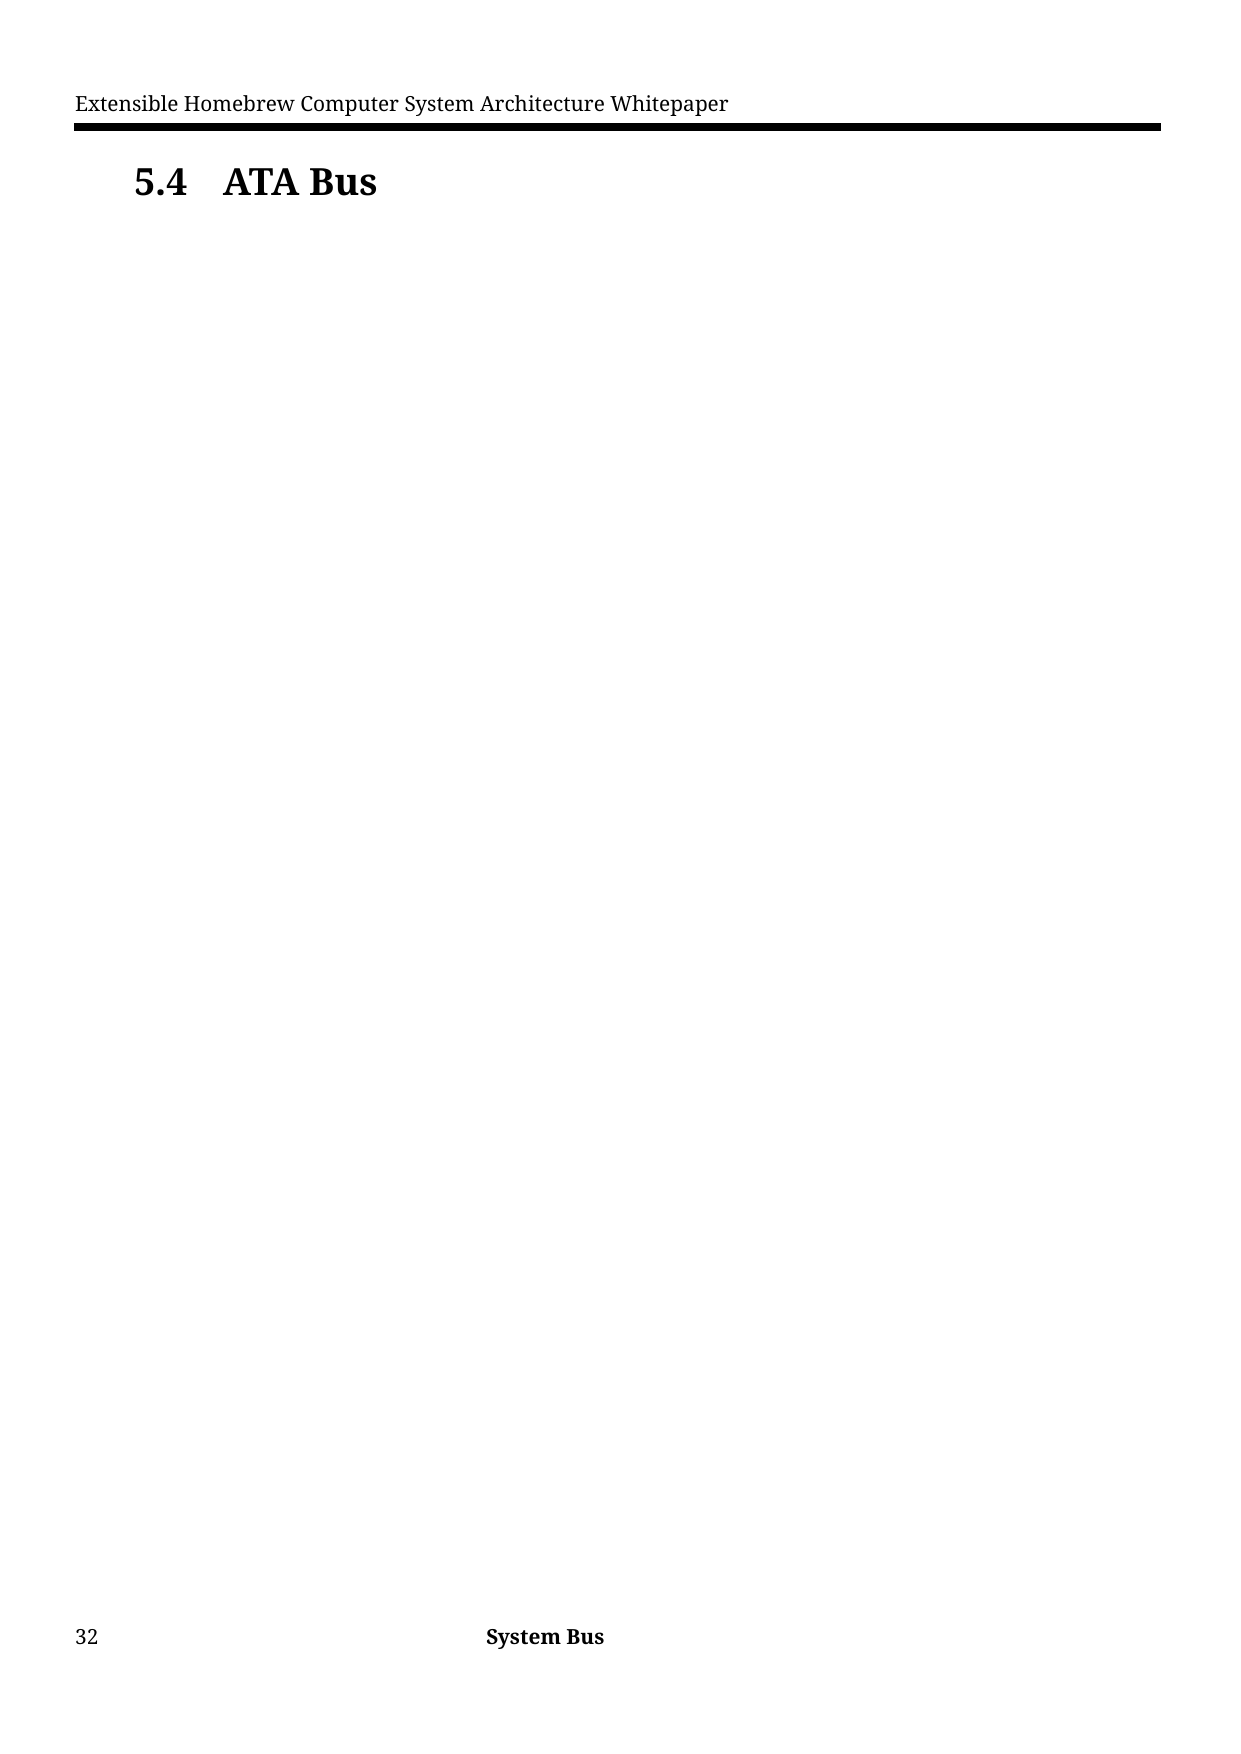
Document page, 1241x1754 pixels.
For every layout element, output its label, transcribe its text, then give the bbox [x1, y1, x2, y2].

subtitle ATA Bus [134, 155, 1165, 206]
